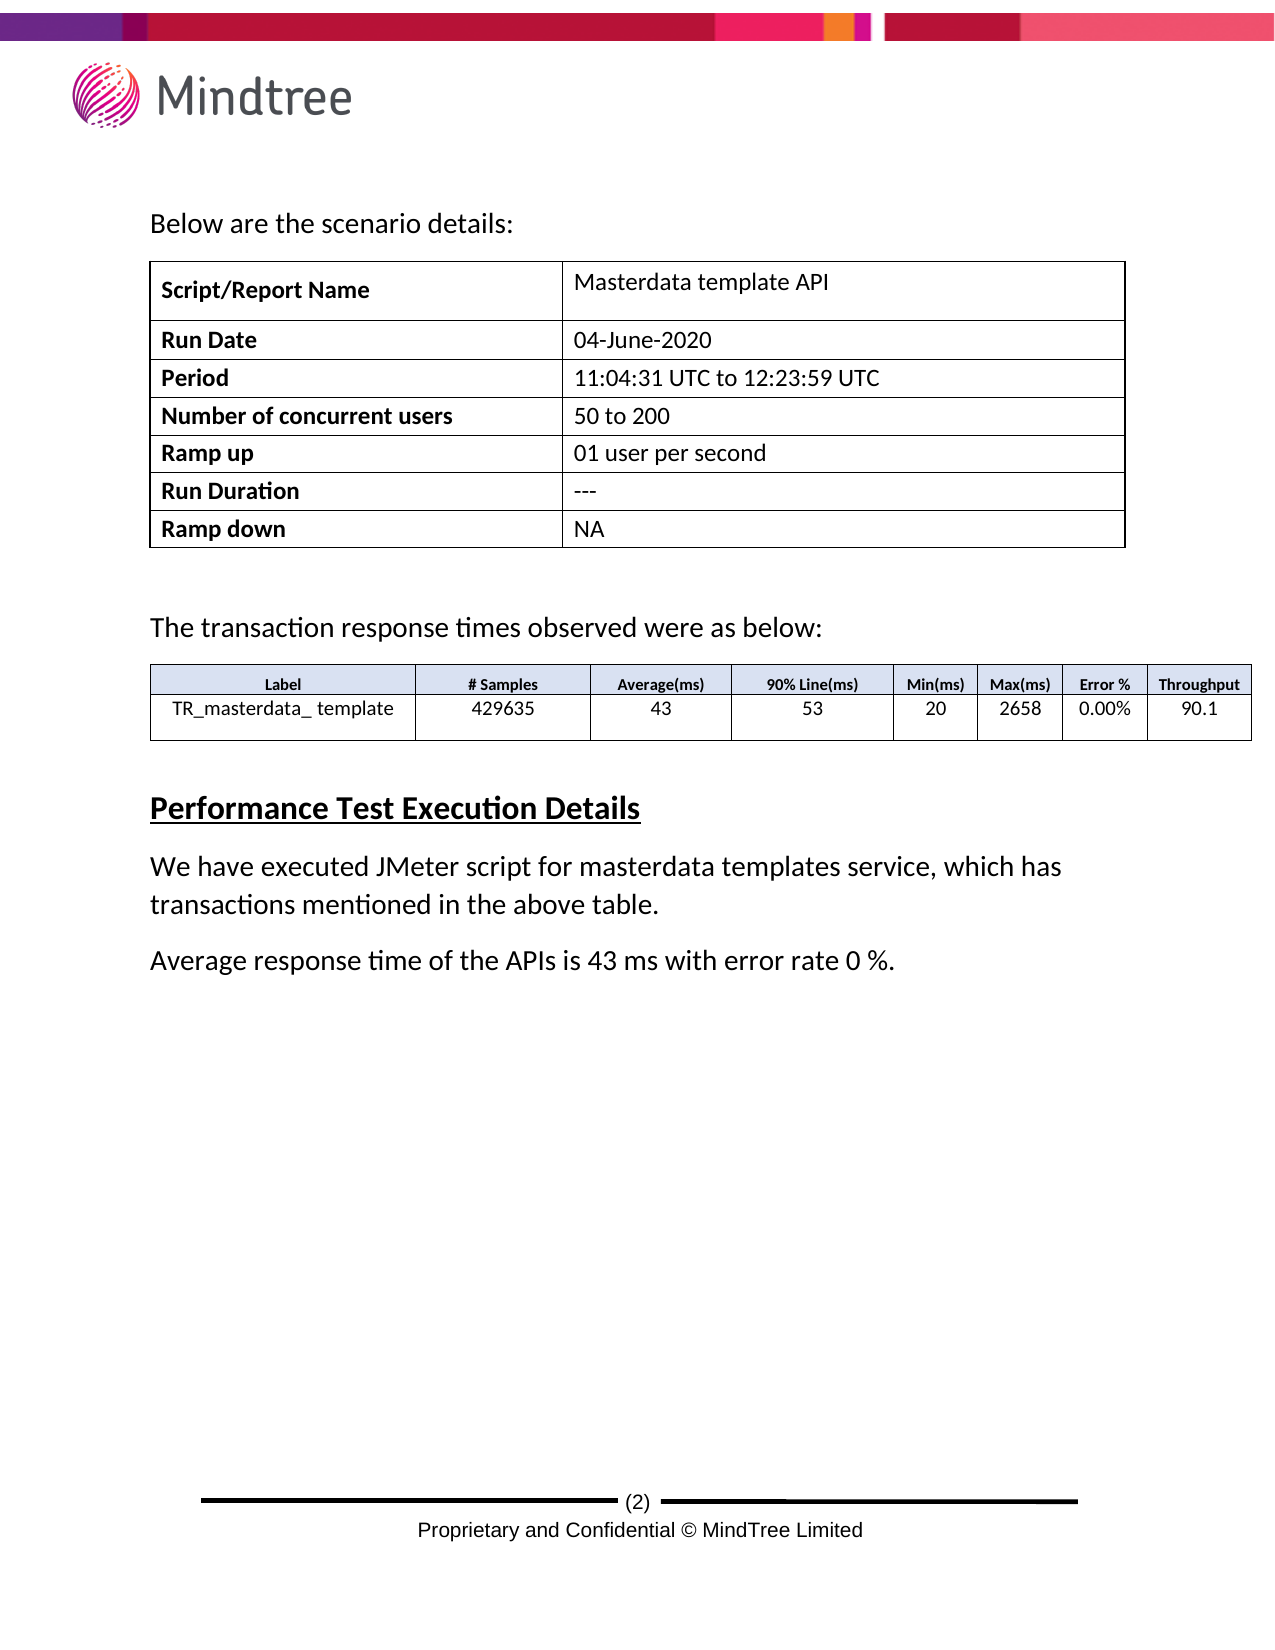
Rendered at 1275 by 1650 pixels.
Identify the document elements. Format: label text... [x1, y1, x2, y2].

table_cell 53 [732, 695, 893, 739]
text The transaction response times observed were as below: [150, 609, 1125, 644]
table_cell 50 to 200 [563, 398, 1124, 434]
text Average response time of the APIs is 43 ms with error rate 0 %. [150, 942, 1125, 977]
table_cell NA [563, 511, 1124, 547]
table_cell 0.00% [1063, 695, 1147, 739]
table_cell 04-June-2020 [563, 321, 1124, 359]
table_header Throughput [1148, 665, 1251, 694]
table_cell Period [151, 360, 562, 397]
table_cell Run Date [151, 321, 562, 359]
table_cell Ramp up [151, 436, 562, 472]
picture [71, 61, 352, 129]
table_cell 20 [894, 695, 977, 739]
table_header Label [151, 665, 415, 694]
table_cell 90.1 [1148, 695, 1251, 739]
text Below are the scenario details: [150, 206, 1125, 241]
table_header Min(ms) [894, 665, 977, 694]
table_cell 43 [591, 695, 731, 739]
table_header Script/Report Name [151, 262, 562, 320]
table_header Error % [1063, 665, 1147, 694]
table_header 90% Line(ms) [732, 665, 893, 694]
table_cell Number of concurrent users [151, 398, 562, 434]
table_cell 11:04:31 UTC to 12:23:59 UTC [563, 360, 1124, 397]
table_header Max(ms) [978, 665, 1062, 694]
table_cell 01 user per second [563, 436, 1124, 472]
table_header Average(ms) [591, 665, 731, 694]
table_cell 2658 [978, 695, 1062, 739]
text We have executed JMeter script for masterdata templates service, which has transactions mentioned in the above table. [150, 848, 1125, 922]
picture [0, 13, 1275, 41]
table_header # Samples [416, 665, 590, 694]
table_cell TR_masterdata_ template [151, 695, 415, 739]
table_header Masterdata template API [563, 262, 1124, 320]
table_cell Ramp down [151, 511, 562, 547]
text Performance Test Execution Details [150, 787, 1125, 828]
table_cell --- [563, 473, 1124, 510]
table_cell Run Duration [151, 473, 562, 510]
table_cell 429635 [416, 695, 590, 739]
